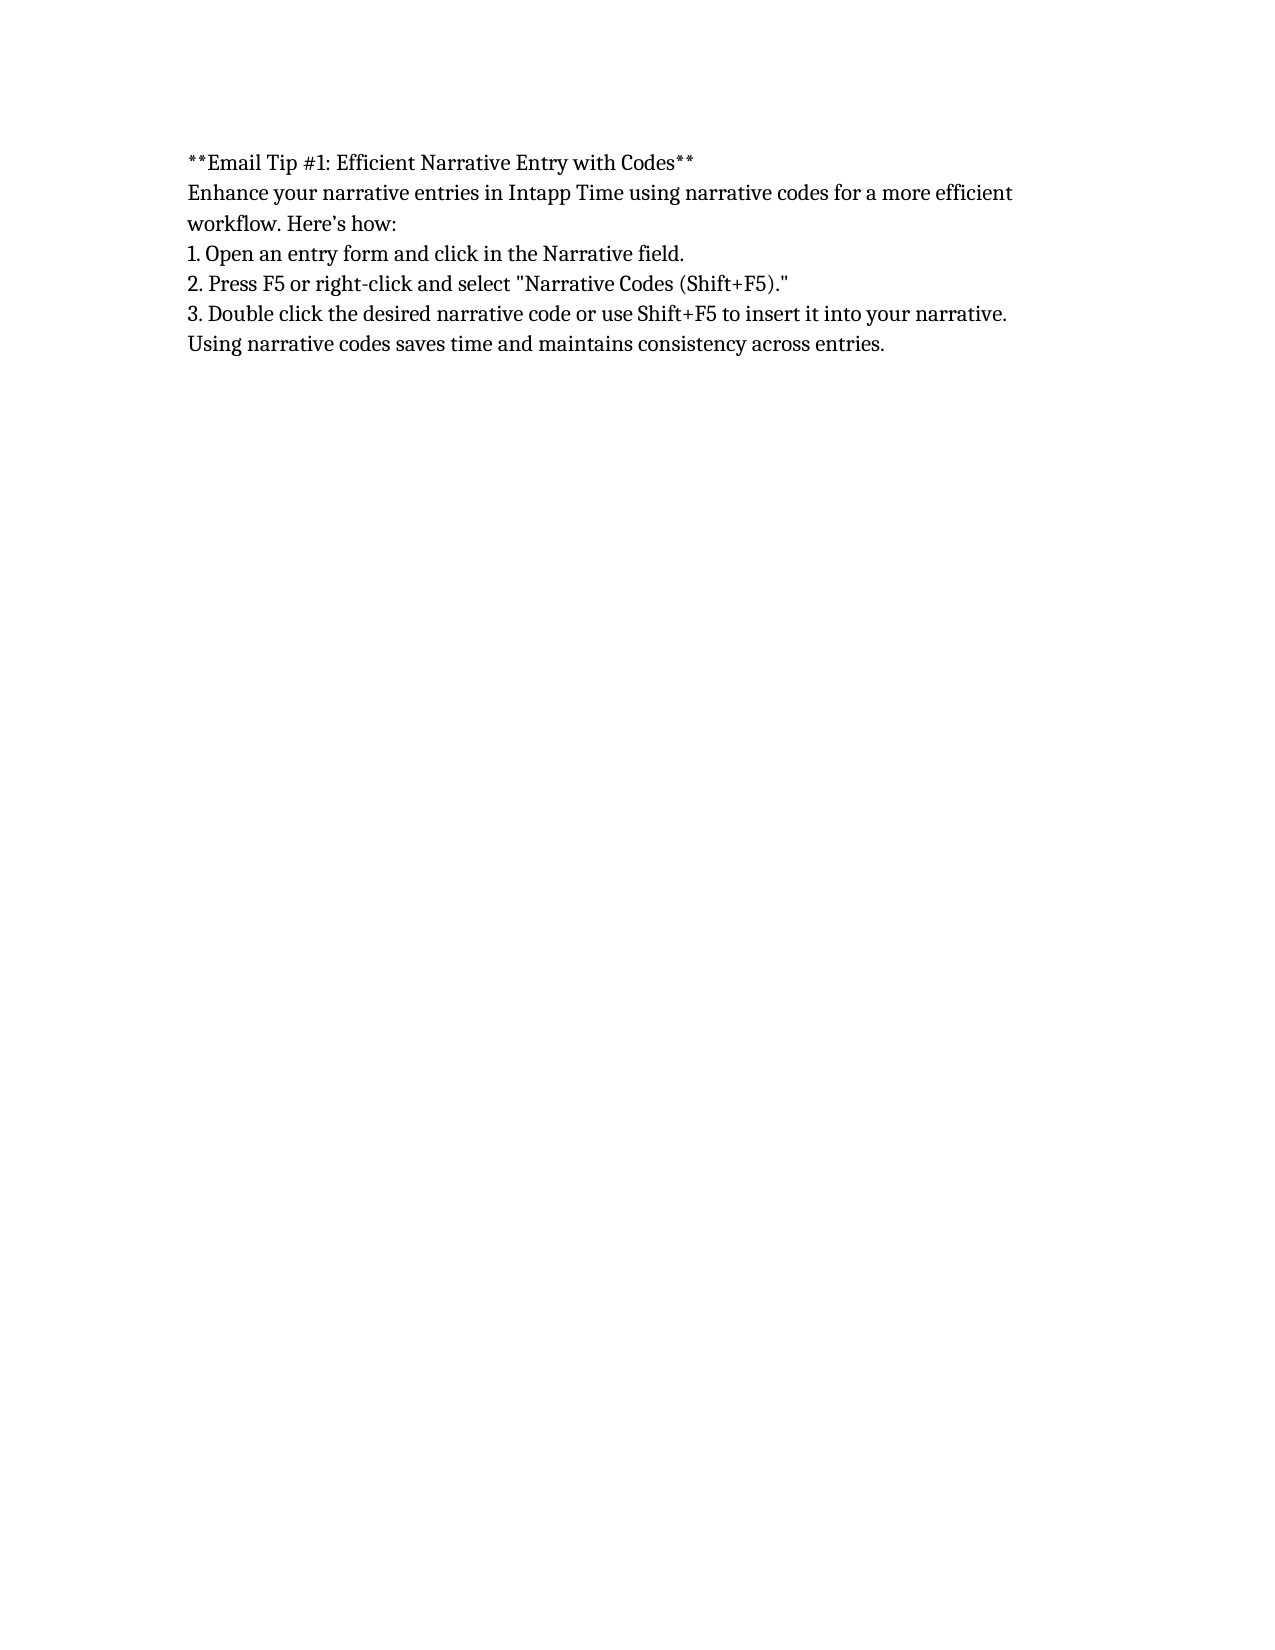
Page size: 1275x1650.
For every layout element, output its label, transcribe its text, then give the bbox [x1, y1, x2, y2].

text **Email Tip #1: Efficient Narrative Entry with Codes** Enhance your narrative entries in Intapp Time using narrative codes for a more efficient workflow. Here’s how: 1. Open an entry form and click in the Narrative field. 2. Press F5 or right-click and select "Narrative Codes (Shift+F5)." 3. Double click the desired narrative code or use Shift+F5 to insert it into your narrative. Using narrative codes saves time and maintains consistency across entries. [187, 150, 1087, 358]
